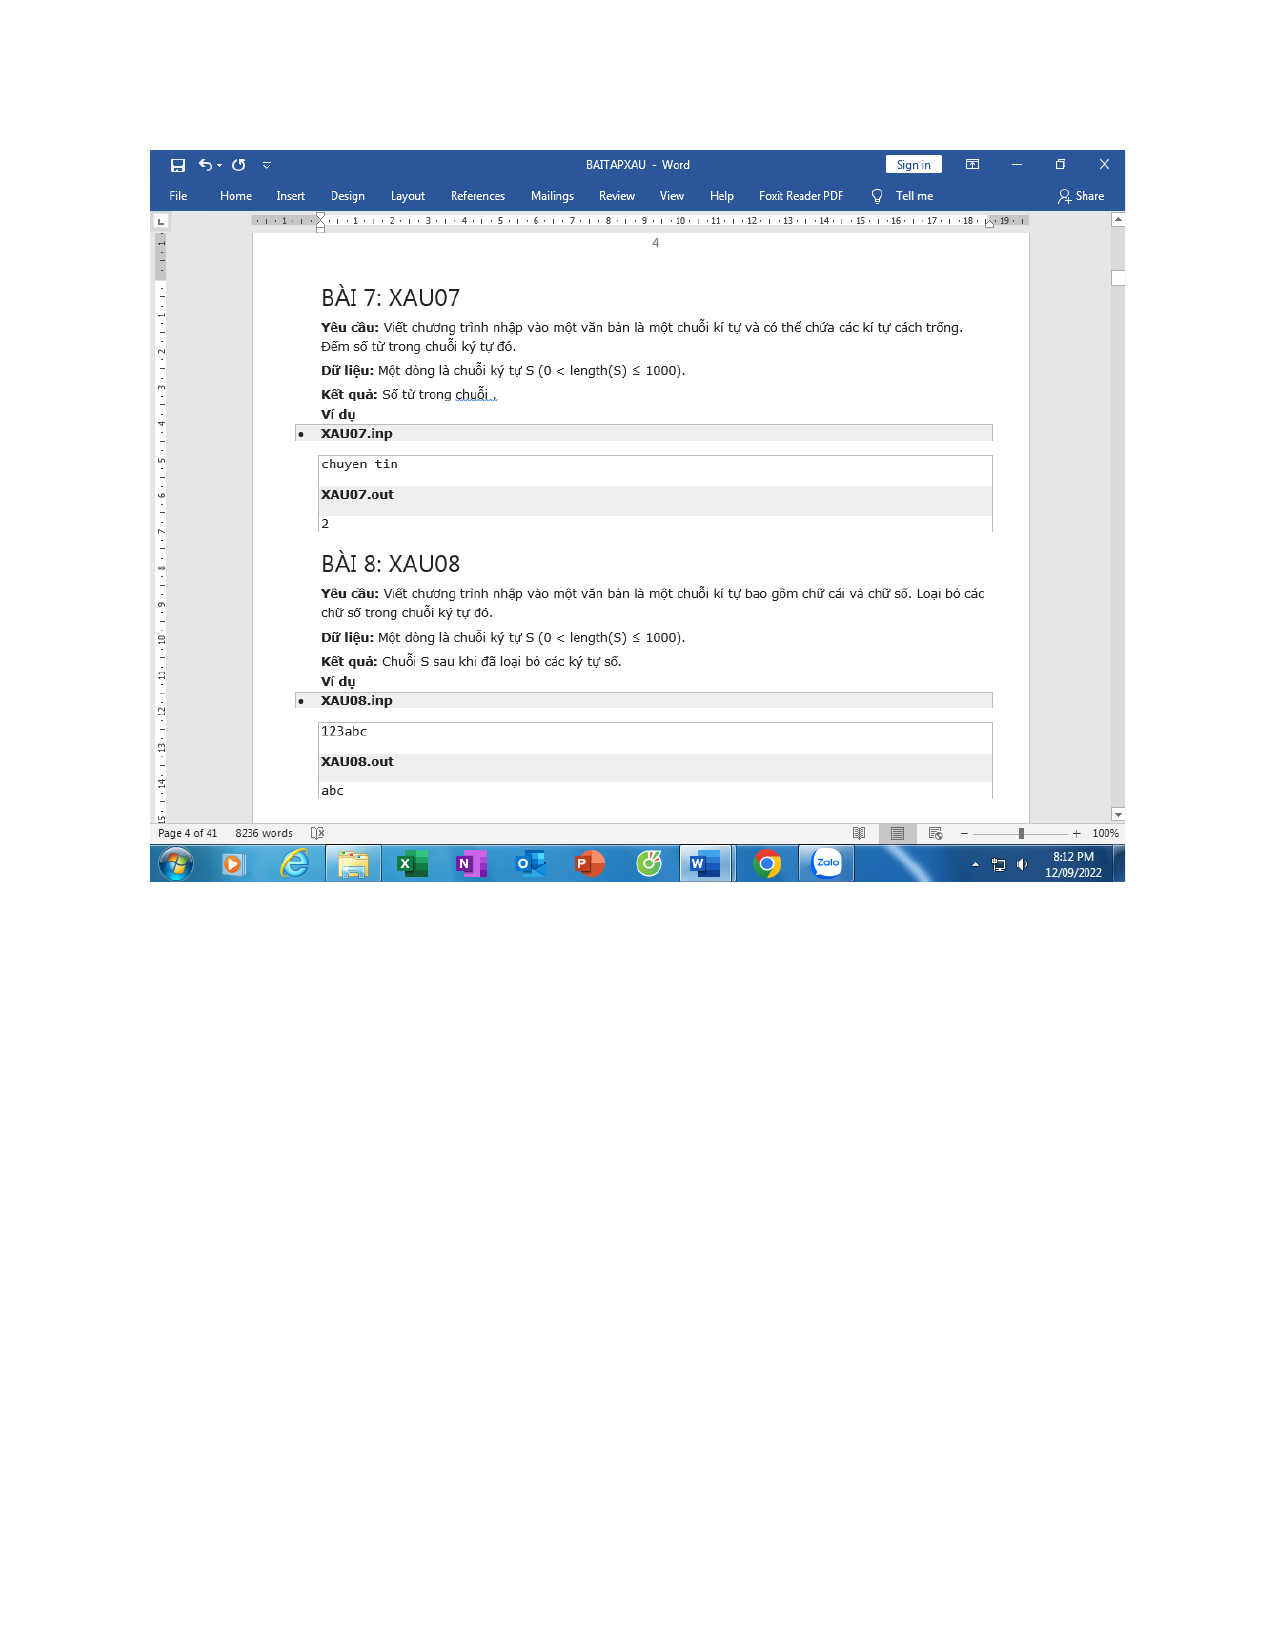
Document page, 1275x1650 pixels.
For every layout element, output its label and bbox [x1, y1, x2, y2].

picture [150, 150, 1125, 882]
